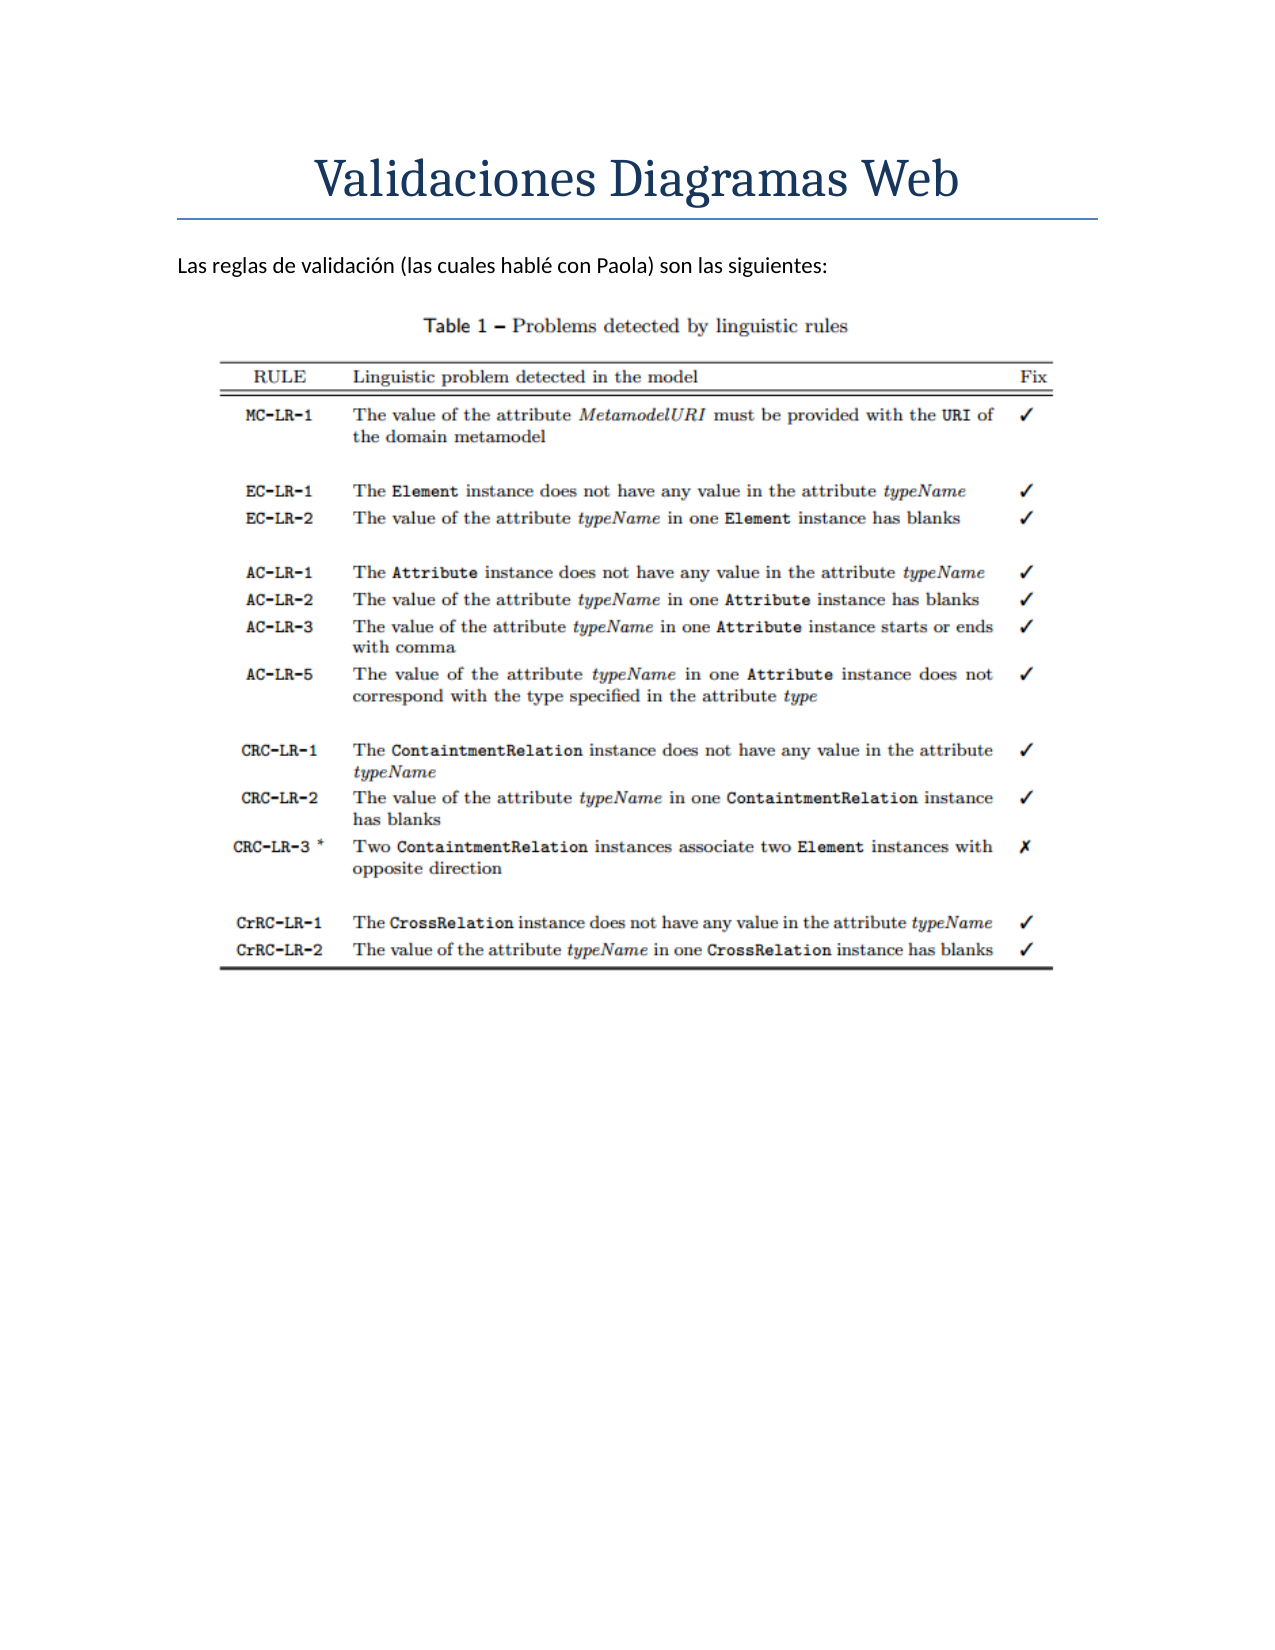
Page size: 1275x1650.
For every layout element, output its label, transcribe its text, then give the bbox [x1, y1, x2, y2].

title Validaciones Diagramas Web [177, 148, 1098, 218]
picture [177, 304, 1098, 1003]
text Las reglas de validación (las cuales hablé con Paola) son las siguientes: [177, 252, 1098, 279]
